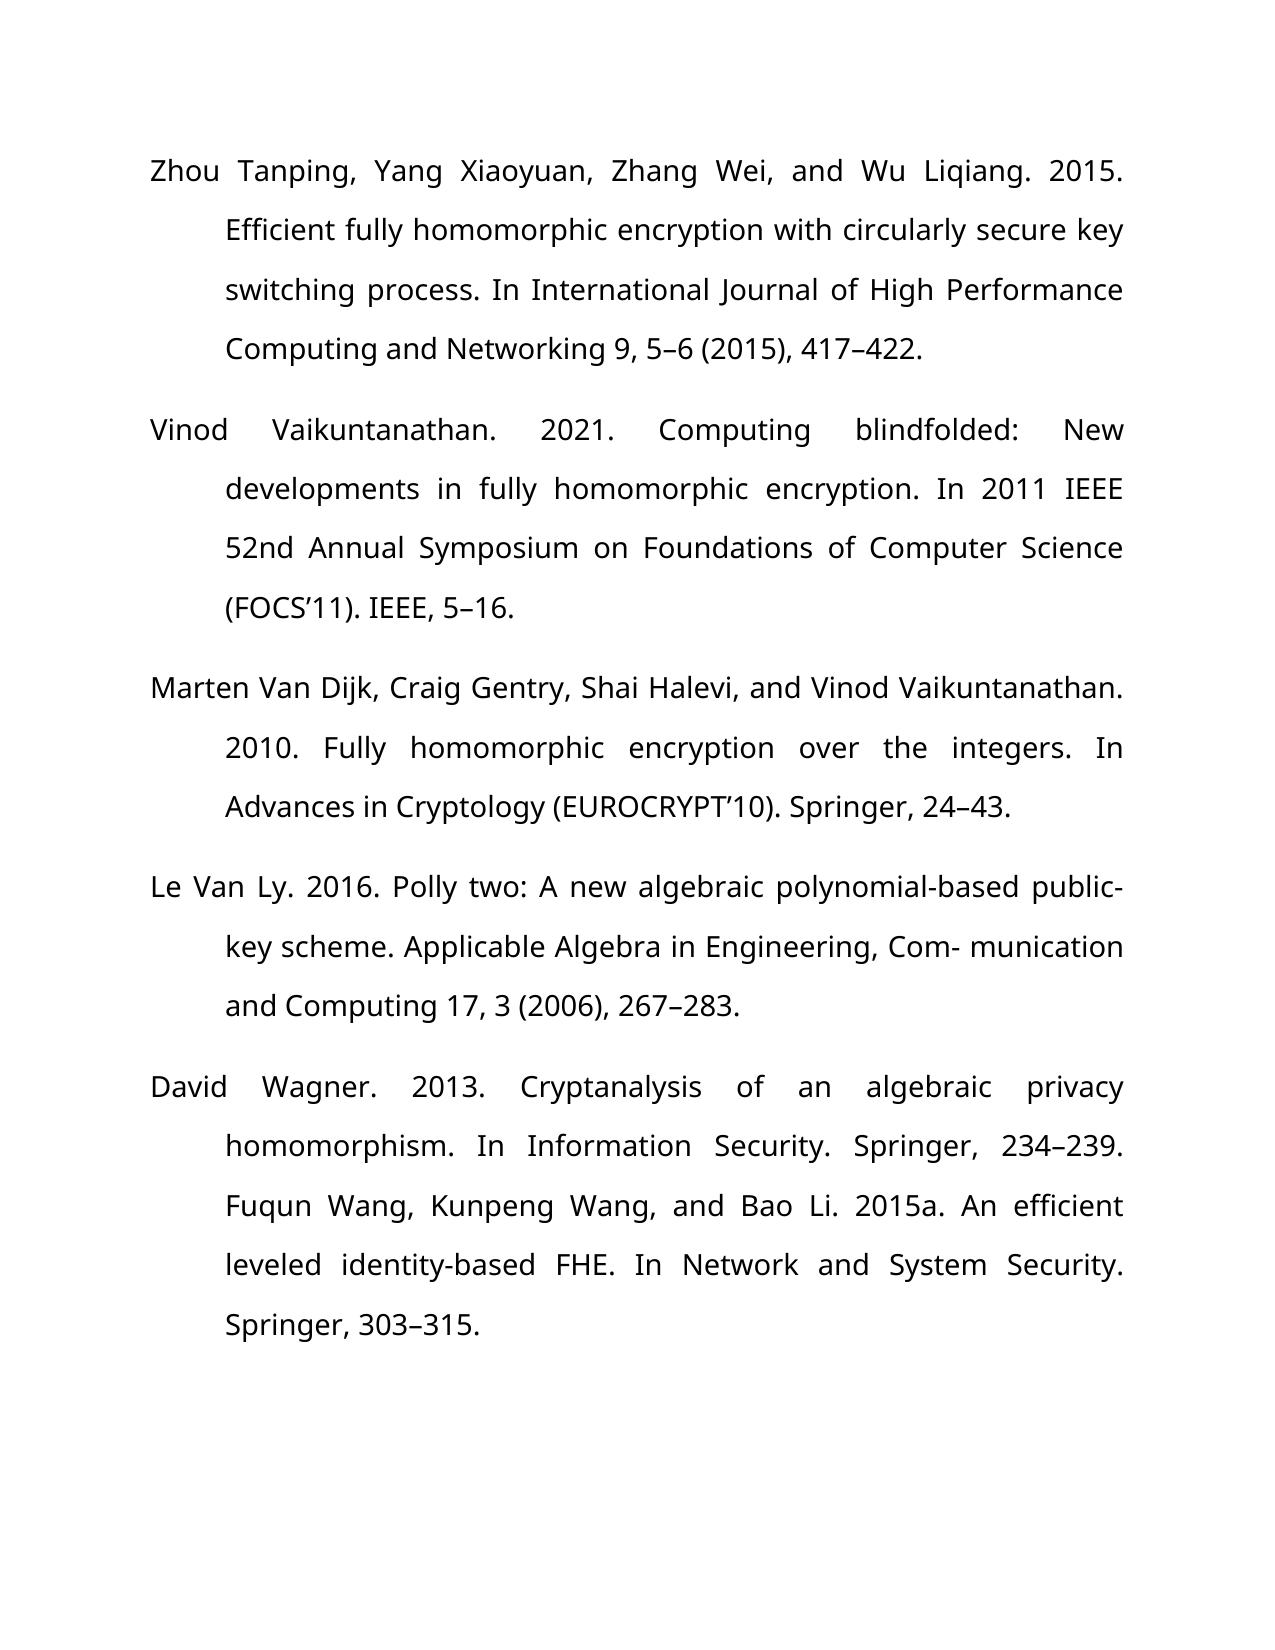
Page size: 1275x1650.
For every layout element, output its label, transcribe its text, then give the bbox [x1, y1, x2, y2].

text Zhou Tanping, Yang Xiaoyuan, Zhang Wei, and Wu Liqiang. 2015. Efficient fully homomorphic encryption with circularly secure key switching process. In International Journal of High Performance Computing and Networking 9, 5–6 (2015), 417–422. [150, 150, 1125, 368]
text Vinod Vaikuntanathan. 2021. Computing blindfolded: New developments in fully homomorphic encryption. In 2011 IEEE 52nd Annual Symposium on Foundations of Computer Science (FOCS’11). IEEE, 5–16. [150, 409, 1125, 627]
text Marten Van Dijk, Craig Gentry, Shai Halevi, and Vinod Vaikuntanathan. 2010. Fully homomorphic encryption over the integers. In Advances in Cryptology (EUROCRYPT’10). Springer, 24–43. [150, 667, 1125, 826]
text Le Van Ly. 2016. Polly two: A new algebraic polynomial-based public-key scheme. Applicable Algebra in Engineering, Com- munication and Computing 17, 3 (2006), 267–283. [150, 867, 1125, 1025]
text David Wagner. 2013. Cryptanalysis of an algebraic privacy homomorphism. In Information Security. Springer, 234–239. Fuqun Wang, Kunpeng Wang, and Bao Li. 2015a. An efficient leveled identity-based FHE. In Network and System Security. Springer, 303–315. [150, 1066, 1125, 1344]
